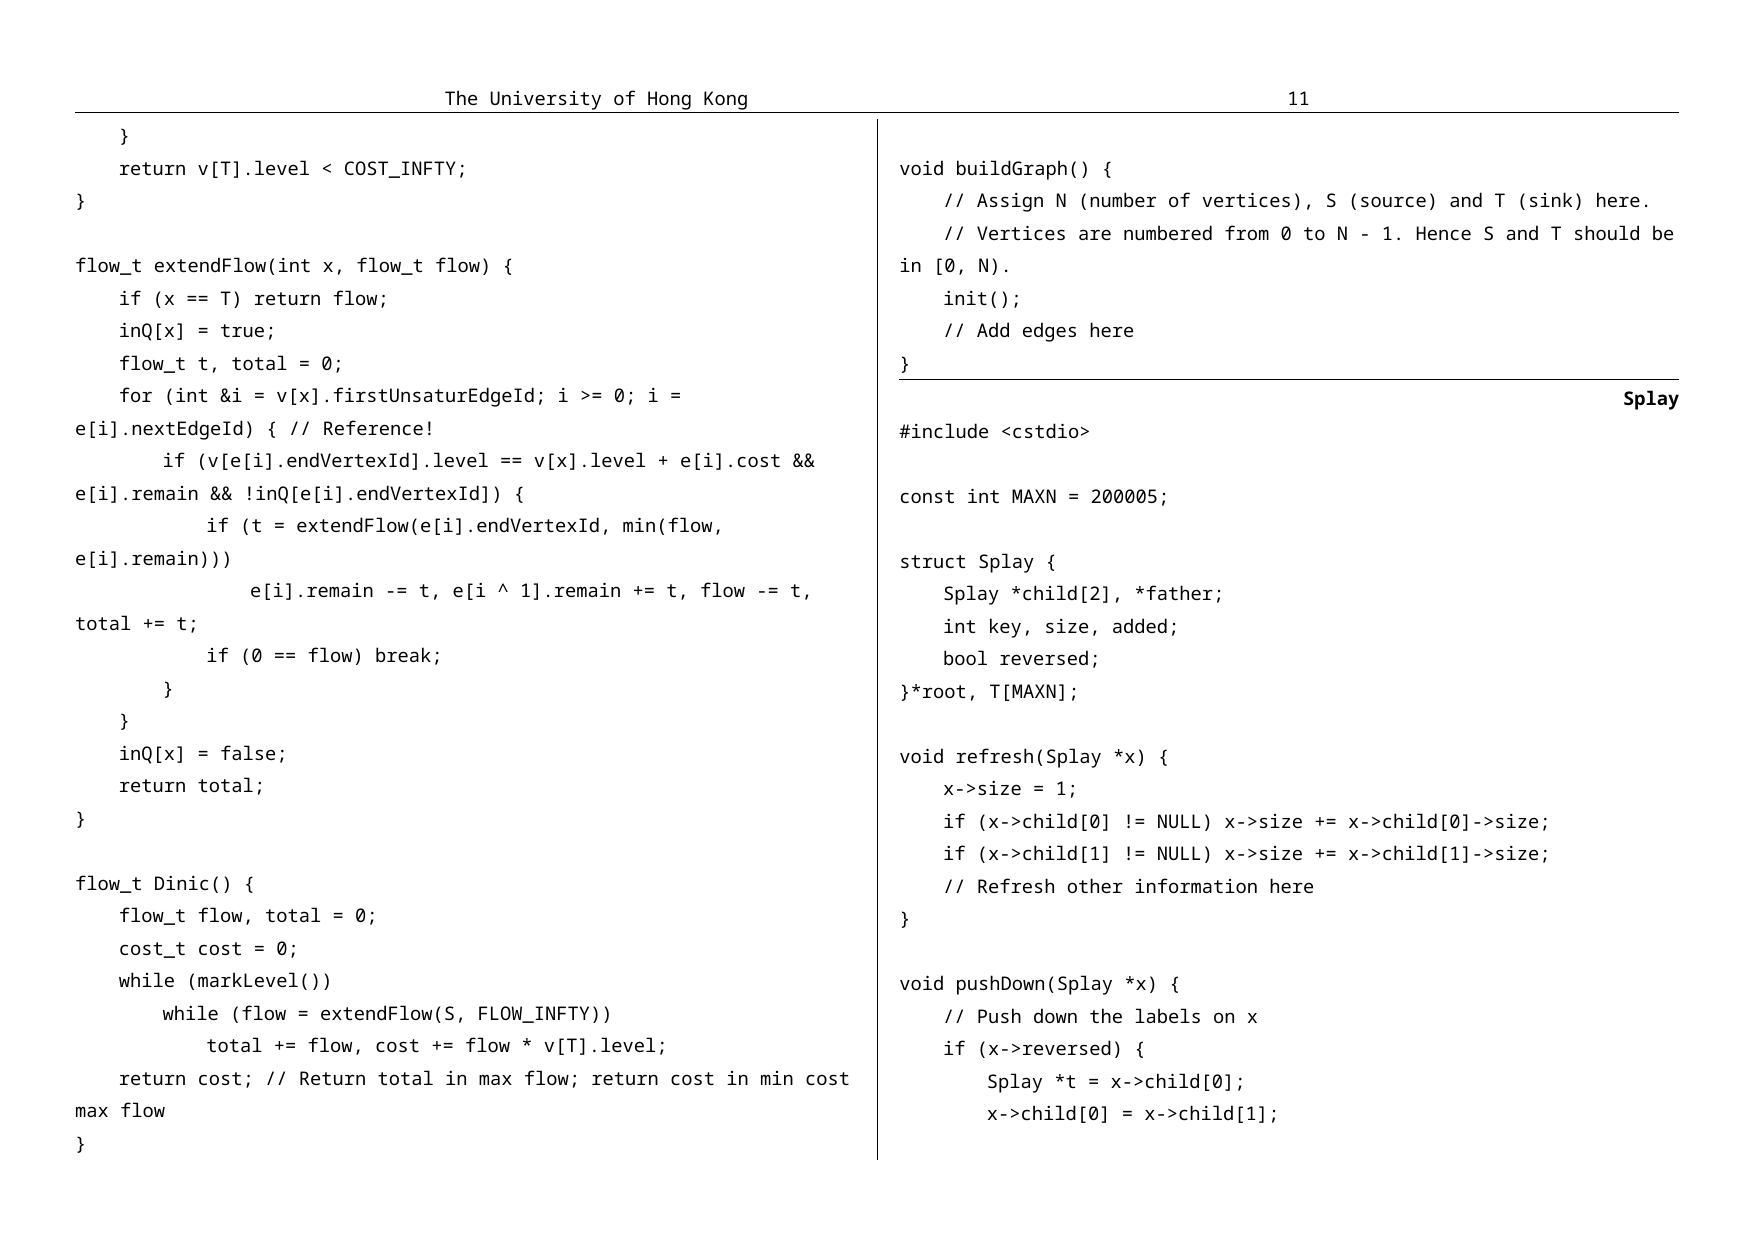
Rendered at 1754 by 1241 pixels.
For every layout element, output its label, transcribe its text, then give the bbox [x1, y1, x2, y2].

text inQ[x] = false; [75, 736, 855, 769]
text x->child[0] = x->child[1]; [899, 1097, 1679, 1129]
text if (v[e[i].endVertexId].level == v[x].level + e[i].cost && e[i].remain && !inQ[e[i].endVertexId]) { [75, 444, 855, 509]
text total += flow, cost += flow * v[T].level; [75, 1029, 855, 1061]
text init(); [899, 281, 1679, 314]
text if (x == T) return flow; [75, 281, 855, 314]
text flow_t flow, total = 0; [75, 899, 855, 931]
text bool reversed; [899, 642, 1679, 674]
text Splay *t = x->child[0]; [899, 1064, 1679, 1097]
text }*root, T[MAXN]; [899, 674, 1679, 707]
text // Assign N (number of vertices), S (source) and T (sink) here. [899, 184, 1679, 216]
text } [899, 346, 1679, 379]
text #include <cstdio> [899, 414, 1679, 447]
text void pushDown(Splay *x) { [899, 967, 1679, 999]
text for (int &i = v[x].firstUnsaturEdgeId; i >= 0; i = e[i].nextEdgeId) { // Reference! [75, 379, 855, 444]
text } [75, 704, 855, 736]
text int key, size, added; [899, 609, 1679, 642]
text return v[T].level < COST_INFTY; [75, 151, 855, 184]
text e[i].remain -= t, e[i ^ 1].remain += t, flow -= t, total += t; [75, 574, 855, 639]
text const int MAXN = 200005; [899, 479, 1679, 512]
text while (flow = extendFlow(S, FLOW_INFTY)) [75, 996, 855, 1029]
text } [75, 184, 855, 216]
text return total; [75, 769, 855, 801]
text flow_t Dinic() { [75, 866, 855, 899]
text // Add edges here [899, 314, 1679, 346]
text if (x->child[1] != NULL) x->size += x->child[1]->size; [899, 837, 1679, 869]
subtitle Splay [899, 380, 1679, 414]
text } [75, 119, 855, 151]
text } [899, 902, 1679, 934]
text // Vertices are numbered from 0 to N - 1. Hence S and T should be in [0, N). [899, 216, 1679, 281]
text flow_t t, total = 0; [75, 346, 855, 379]
text flow_t extendFlow(int x, flow_t flow) { [75, 249, 855, 281]
text void refresh(Splay *x) { [899, 739, 1679, 772]
text cost_t cost = 0; [75, 931, 855, 964]
text void buildGraph() { [899, 151, 1679, 184]
text // Refresh other information here [899, 869, 1679, 902]
text x->size = 1; [899, 772, 1679, 804]
text if (t = extendFlow(e[i].endVertexId, min(flow, e[i].remain))) [75, 509, 855, 574]
text if (x->reversed) { [899, 1032, 1679, 1064]
text } [75, 671, 855, 704]
text return cost; // Return total in max flow; return cost in min cost max flow [75, 1061, 855, 1126]
text if (0 == flow) break; [75, 639, 855, 671]
text Splay *child[2], *father; [899, 577, 1679, 609]
text struct Splay { [899, 544, 1679, 577]
text // Push down the labels on x [899, 999, 1679, 1032]
text if (x->child[0] != NULL) x->size += x->child[0]->size; [899, 804, 1679, 837]
text while (markLevel()) [75, 964, 855, 996]
text } [75, 801, 855, 834]
text } [75, 1126, 855, 1159]
text inQ[x] = true; [75, 314, 855, 346]
